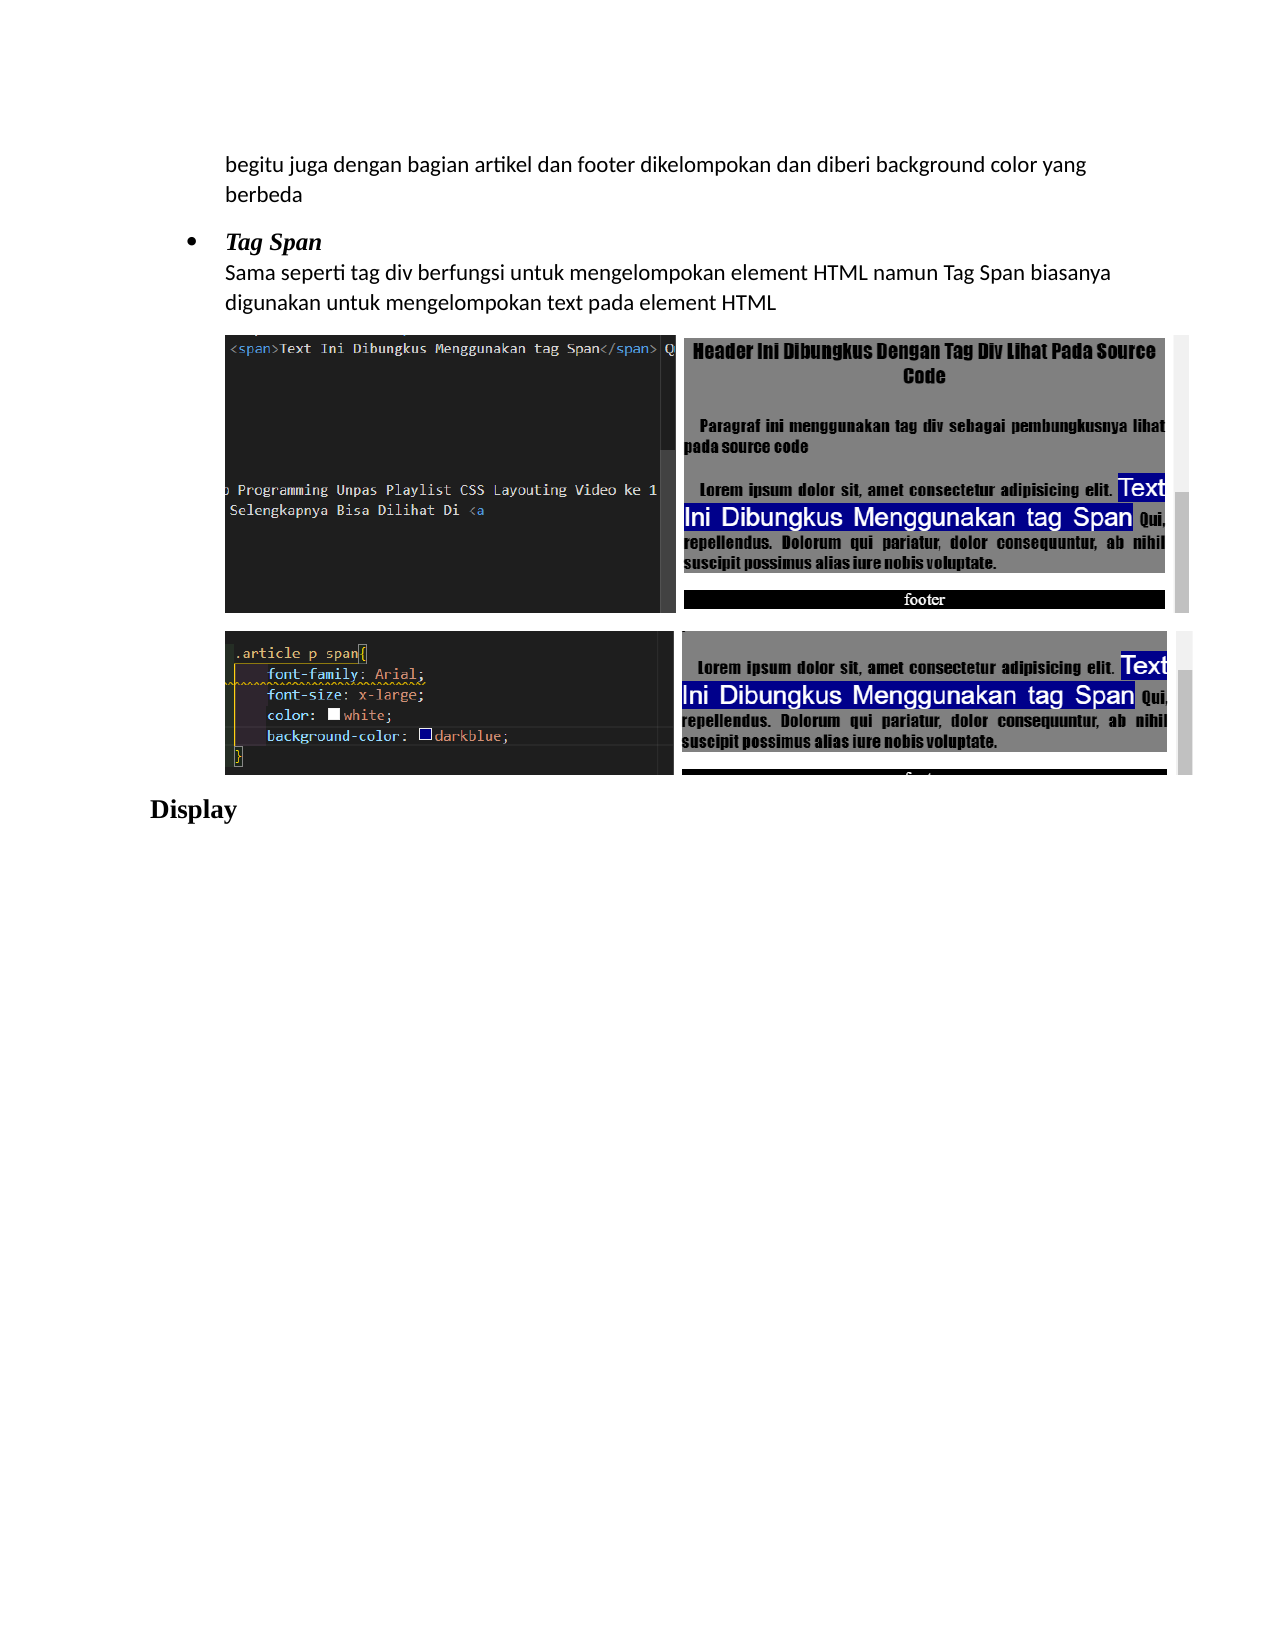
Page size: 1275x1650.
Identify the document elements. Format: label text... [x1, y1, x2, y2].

subtitle Display [150, 794, 1125, 825]
subtitle Tag Span [187, 227, 1125, 256]
text Sama seperti tag div berfungsi untuk mengelompokan element HTML namun Tag Span biasanya digunakan untuk mengelompokan text pada element HTML [225, 258, 1125, 316]
picture [225, 335, 1189, 613]
picture [225, 631, 1193, 775]
